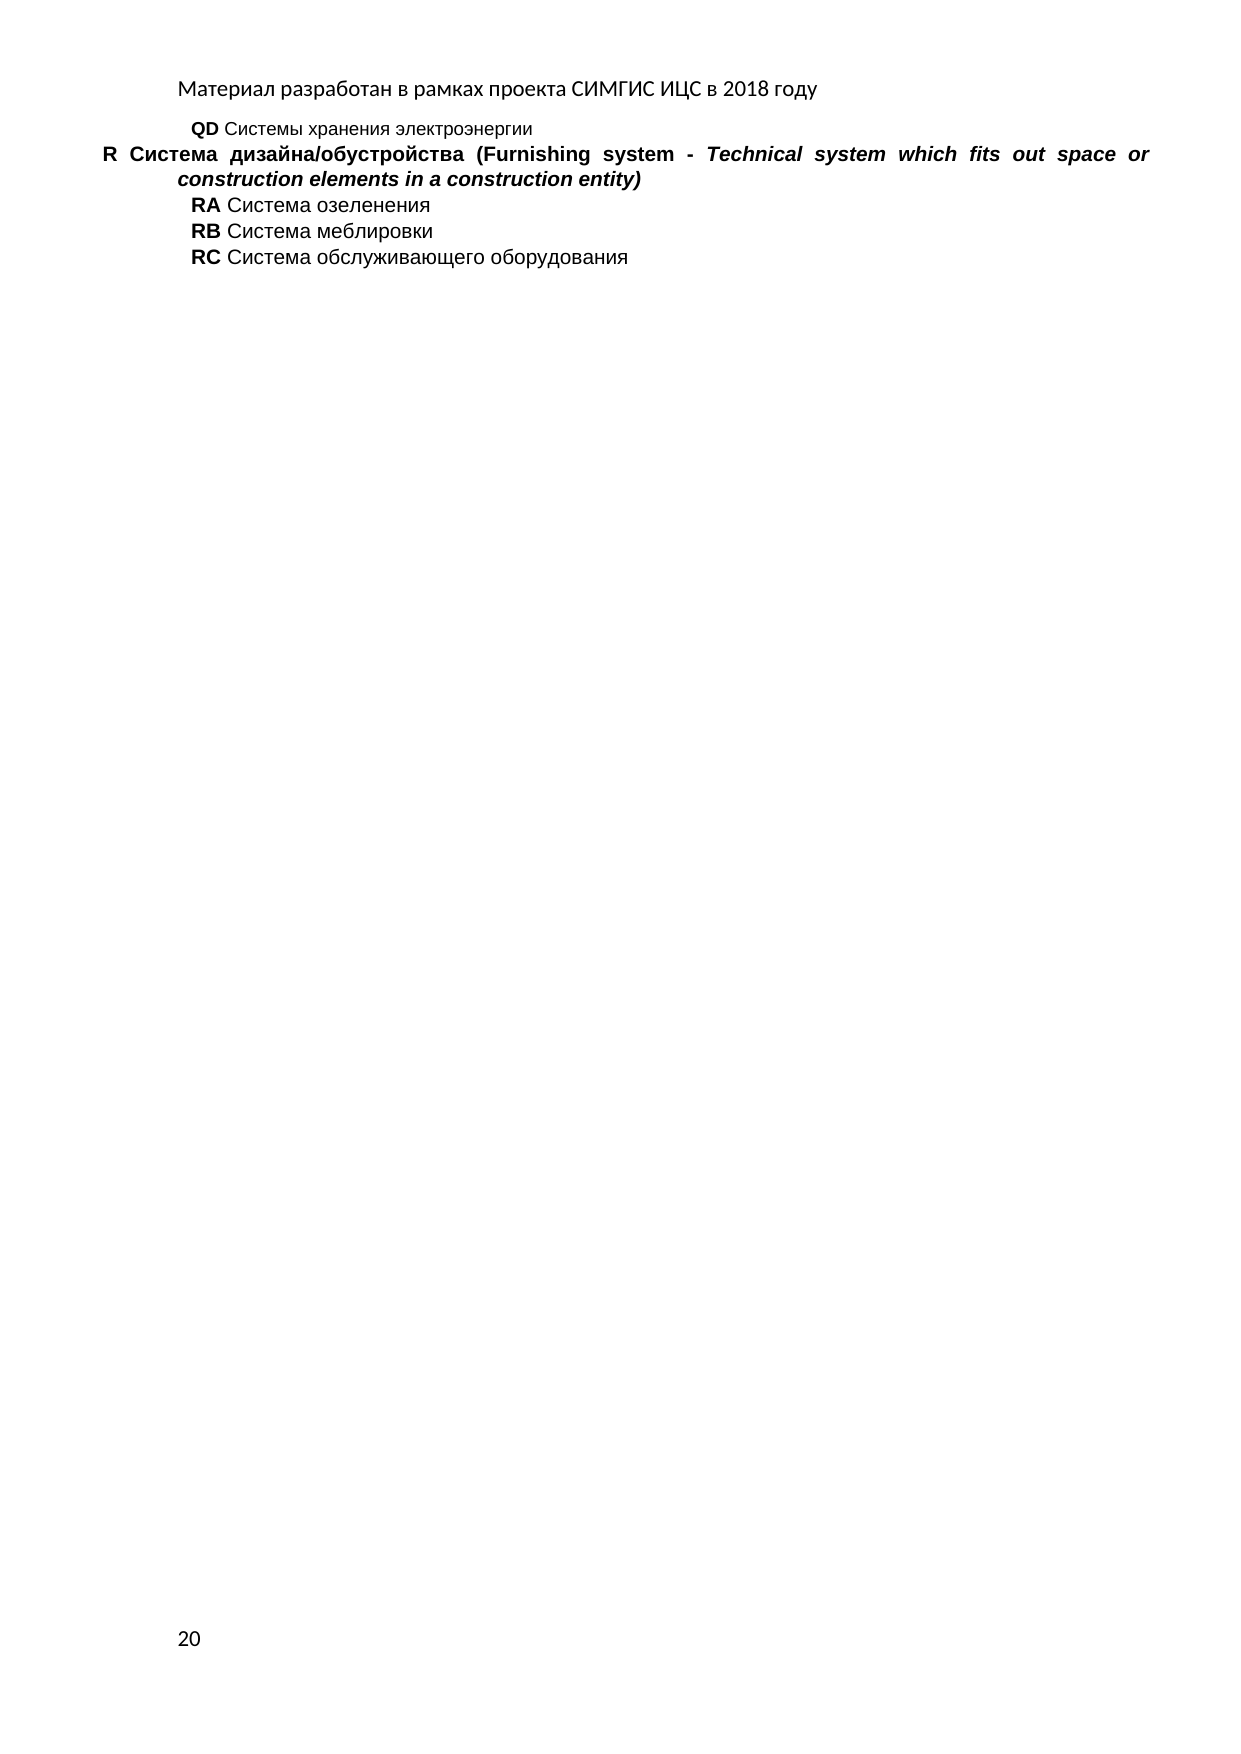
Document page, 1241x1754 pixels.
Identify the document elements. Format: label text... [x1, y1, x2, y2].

text RA Система озеленения [191, 193, 1152, 217]
text RC Система обслуживающего оборудования [191, 245, 1152, 269]
text R Система дизайна/обустройства (Furnishing system - Technical system which fits out space or construction elements in a construction entity) [102, 141, 1152, 191]
text RB Система меблировки [191, 219, 1152, 243]
text QD Системы хранения электроэнергии [191, 118, 1152, 140]
